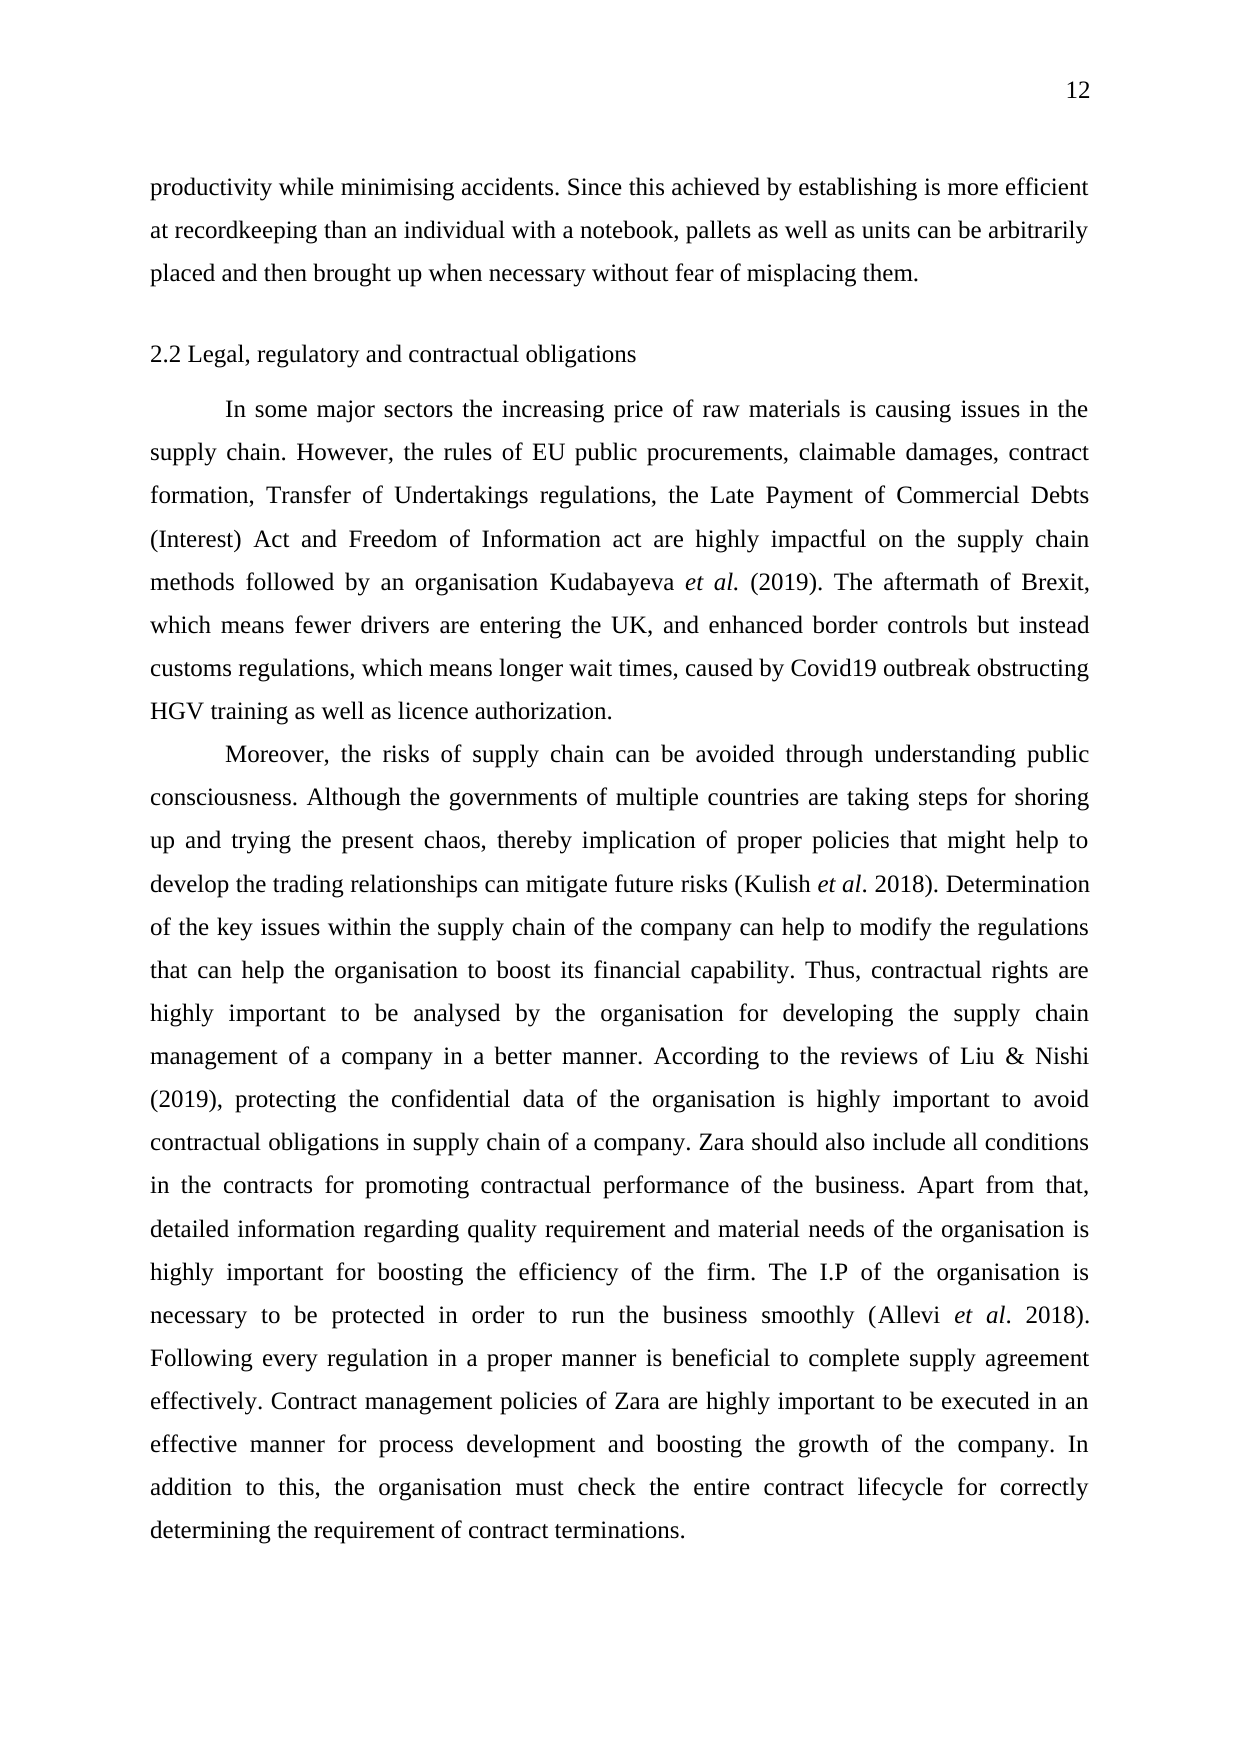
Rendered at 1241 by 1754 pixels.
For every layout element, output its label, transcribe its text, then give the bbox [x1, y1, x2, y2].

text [150, 172, 1090, 287]
subtitle 2.2 Legal, regulatory and contractual obligations [150, 339, 1090, 367]
text Moreover, the risks of supply chain can be avoided through understanding public consciousness. Although the governments of multiple countries are taking steps for shoring up and trying the present chaos, thereby implication of proper policies that might help to develop the trading relationships can mitigate future risks (Kulish et al. 2018). Determination of the key issues within the supply chain of the company can help to modify the regulations that can help the organisation to boost its financial capability. Thus, contractual rights are highly important to be analysed by the organisation for developing the supply chain management of a company in a better manner. According to the reviews of Liu & Nishi (2019), protecting the confidential data of the organisation is highly important to avoid contractual obligations in supply chain of a company. Zara should also include all conditions in the contracts for promoting contractual performance of the business. Apart from that, detailed information regarding quality requirement and material needs of the organisation is highly important for boosting the efficiency of the firm. The I.P of the organisation is necessary to be protected in order to run the business smoothly (Allevi et al. 2018). Following every regulation in a proper manner is beneficial to complete supply agreement effectively. Contract management policies of Zara are highly important to be executed in an effective manner for process development and boosting the growth of the company. In addition to this, the organisation must check the entire contract lifecycle for correctly determining the requirement of contract terminations. [150, 739, 1090, 1544]
text In some major sectors the increasing price of raw materials is causing issues in the supply chain. However, the rules of EU public procurements, claimable damages, contract formation, Transfer of Undertakings regulations, the Late Payment of Commercial Debts (Interest) Act and Freedom of Information act are highly impactful on the supply chain methods followed by an organisation Kudabayeva et al. (2019). The aftermath of Brexit, which means fewer drivers are entering the UK, and enhanced border controls but instead customs regulations, which means longer wait times, caused by Covid19 outbreak obstructing HGV training as well as licence authorization. [150, 394, 1090, 725]
